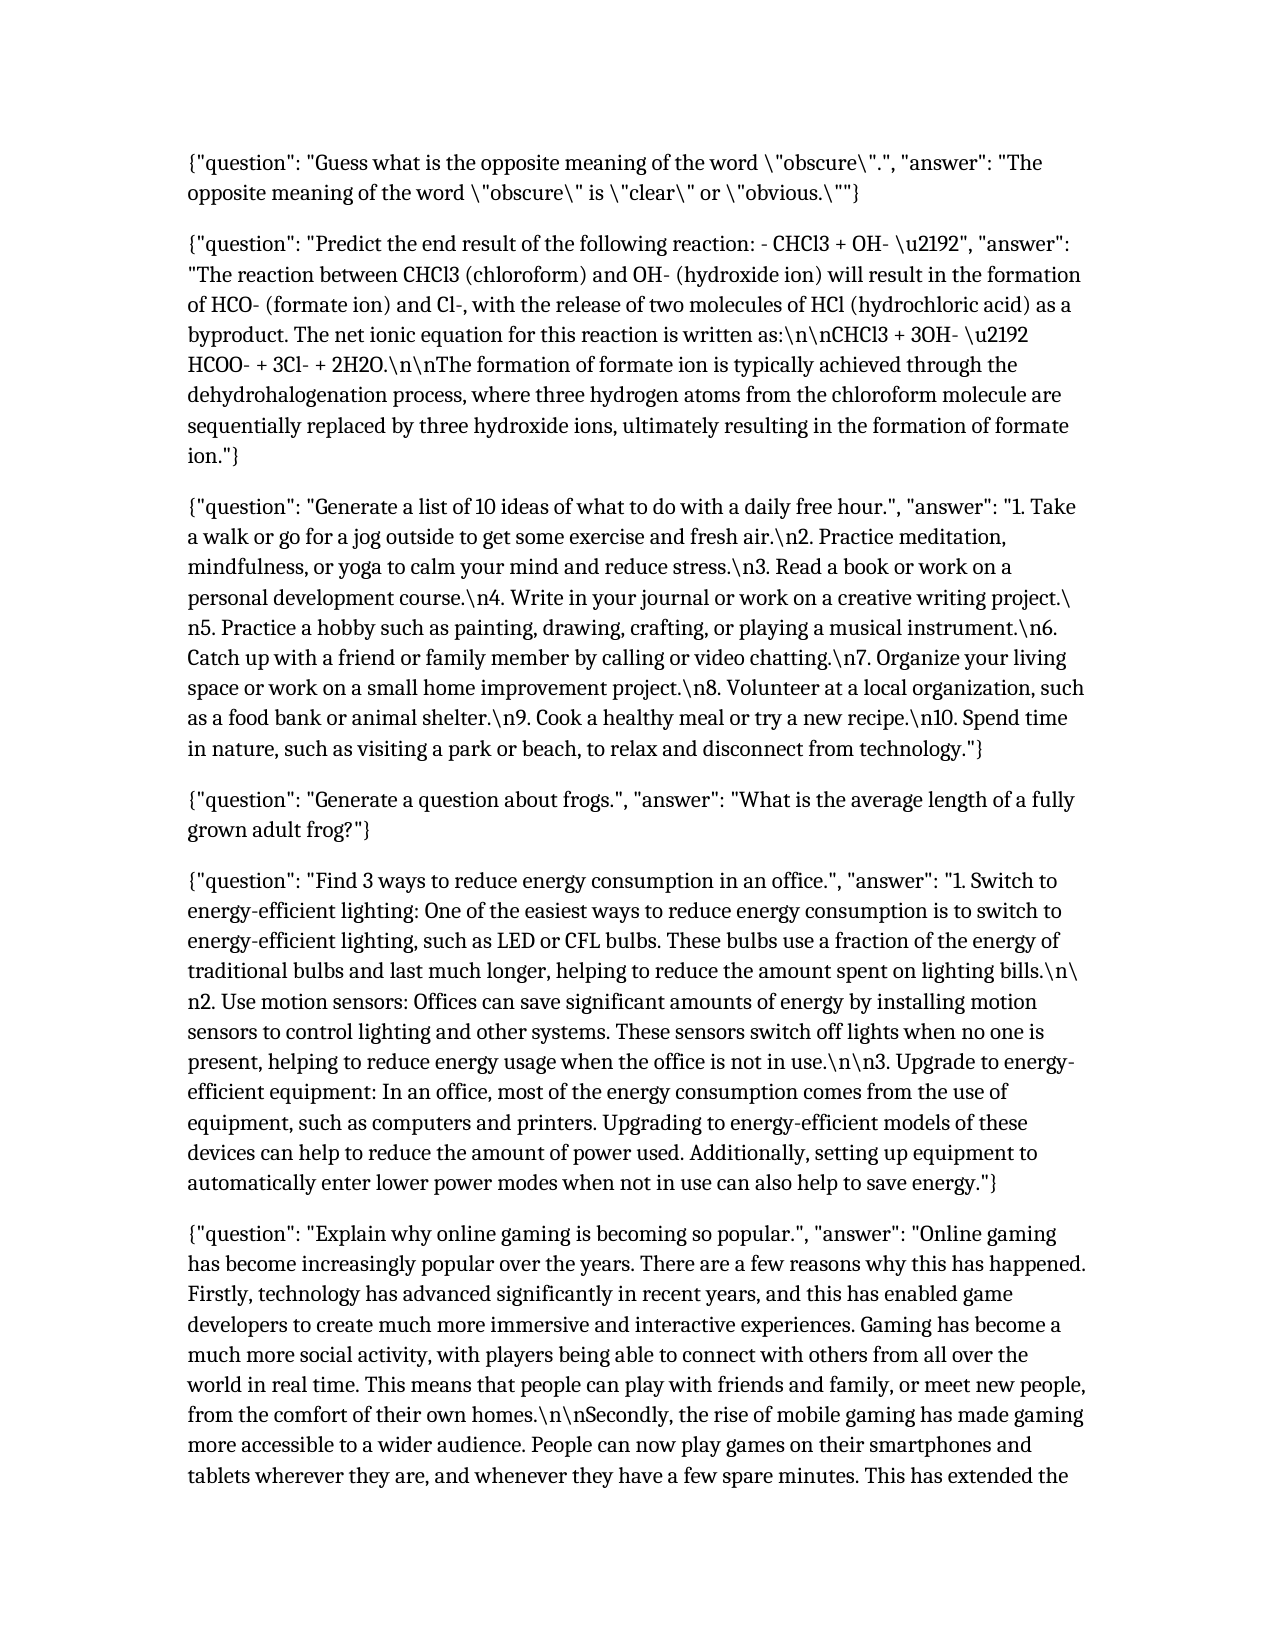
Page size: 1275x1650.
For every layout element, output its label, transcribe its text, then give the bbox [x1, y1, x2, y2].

text {"question": "Predict the end result of the following reaction: - CHCl3 + OH- \u2192", "answer": "The reaction between CHCl3 (chloroform) and OH- (hydroxide ion) will result in the formation of HCO- (formate ion) and Cl-, with the release of two molecules of HCl (hydrochloric acid) as a byproduct. The net ionic equation for this reaction is written as:\n\nCHCl3 + 3OH- \u2192 HCOO- + 3Cl- + 2H2O.\n\nThe formation of formate ion is typically achieved through the dehydrohalogenation process, where three hydrogen atoms from the chloroform molecule are sequentially replaced by three hydroxide ions, ultimately resulting in the formation of formate ion."} [187, 231, 1087, 469]
text {"question": "Generate a question about frogs.", "answer": "What is the average length of a fully grown adult frog?"} [187, 786, 1087, 843]
text {"question": "Find 3 ways to reduce energy consumption in an office.", "answer": "1. Switch to energy-efficient lighting: One of the easiest ways to reduce energy consumption is to switch to energy-efficient lighting, such as LED or CFL bulbs. These bulbs use a fraction of the energy of traditional bulbs and last much longer, helping to reduce the amount spent on lighting bills.\n\n2. Use motion sensors: Offices can save significant amounts of energy by installing motion sensors to control lighting and other systems. These sensors switch off lights when no one is present, helping to reduce energy usage when the office is not in use.\n\n3. Upgrade to energy-efficient equipment: In an office, most of the energy consumption comes from the use of equipment, such as computers and printers. Upgrading to energy-efficient models of these devices can help to reduce the amount of power used. Additionally, setting up equipment to automatically enter lower power modes when not in use can also help to save energy."} [187, 868, 1087, 1196]
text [187, 1221, 1087, 1489]
text {"question": "Generate a list of 10 ideas of what to do with a daily free hour.", "answer": "1. Take a walk or go for a jog outside to get some exercise and fresh air.\n2. Practice meditation, mindfulness, or yoga to calm your mind and reduce stress.\n3. Read a book or work on a personal development course.\n4. Write in your journal or work on a creative writing project.\n5. Practice a hobby such as painting, drawing, crafting, or playing a musical instrument.\n6. Catch up with a friend or family member by calling or video chatting.\n7. Organize your living space or work on a small home improvement project.\n8. Volunteer at a local organization, such as a food bank or animal shelter.\n9. Cook a healthy meal or try a new recipe.\n10. Spend time in nature, such as visiting a park or beach, to relax and disconnect from technology."} [187, 494, 1087, 762]
text {"question": "Guess what is the opposite meaning of the word \"obscure\".", "answer": "The opposite meaning of the word \"obscure\" is \"clear\" or \"obvious.\""} [187, 150, 1087, 207]
